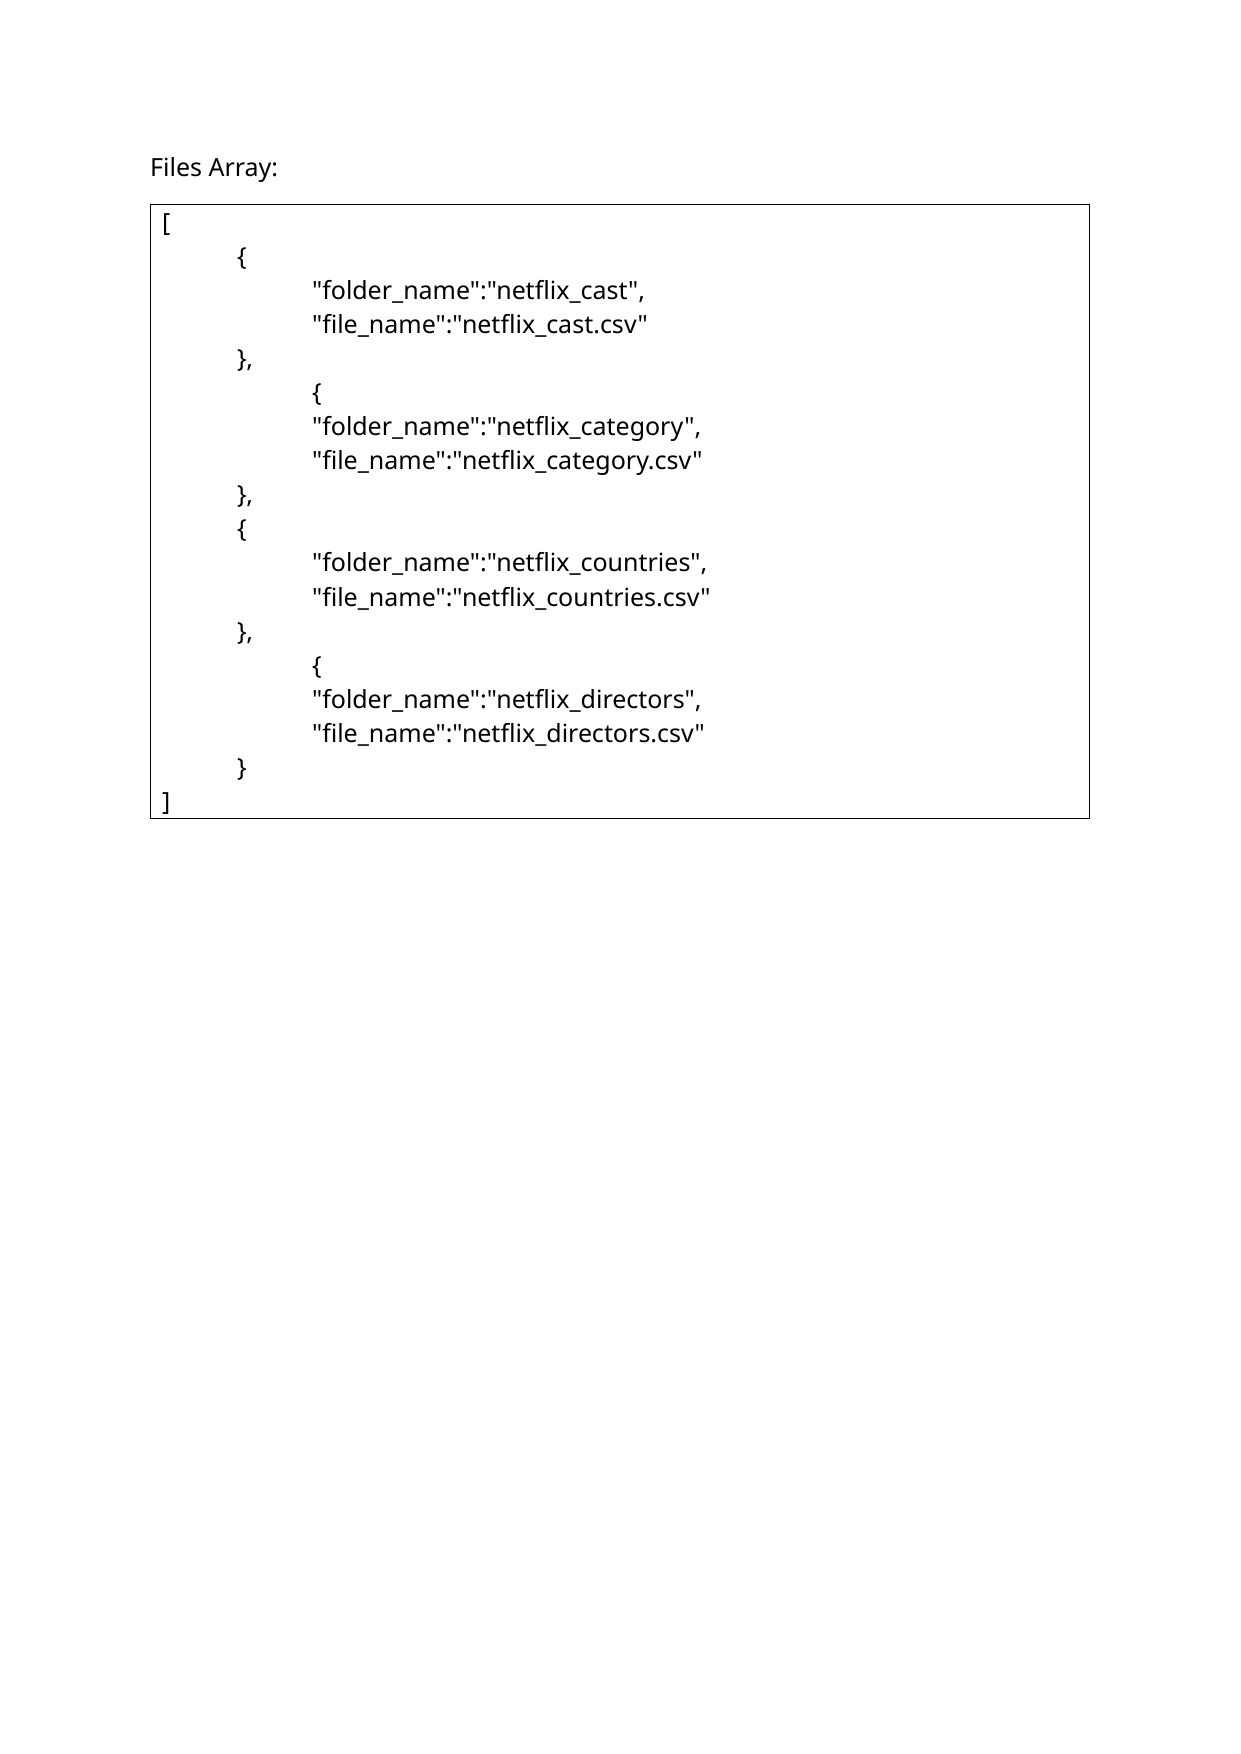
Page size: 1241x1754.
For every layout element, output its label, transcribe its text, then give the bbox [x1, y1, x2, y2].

text Files Array: [150, 150, 1090, 184]
table_header [ { "folder_name":"netflix_cast", "file_name":"netflix_cast.csv" }, { "folder_name":"netflix_category", "file_name":"netflix_category.csv" }, { "folder_name":"netflix_countries", "file_name":"netflix_countries.csv" }, { "folder_name":"netflix_directors", "file_name":"netflix_directors.csv" } ] [151, 205, 1089, 818]
